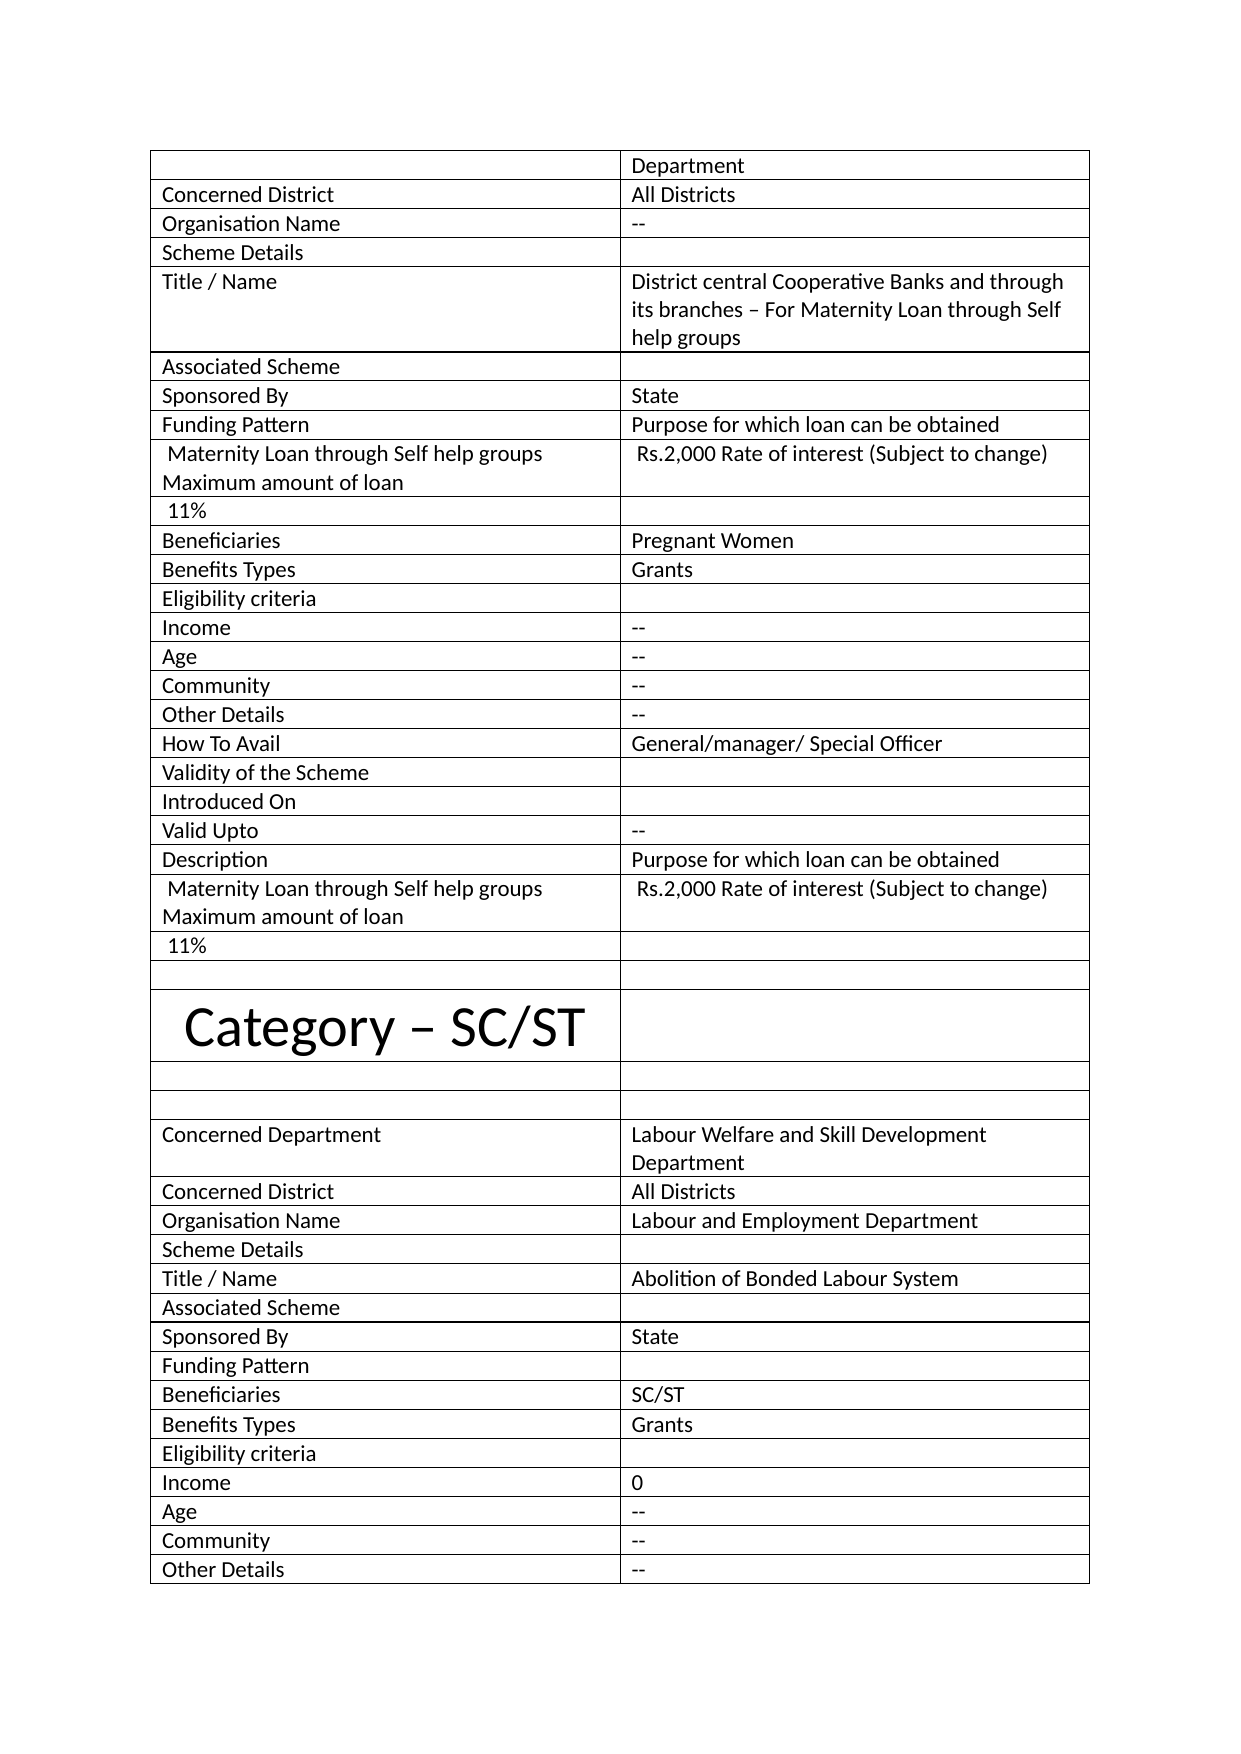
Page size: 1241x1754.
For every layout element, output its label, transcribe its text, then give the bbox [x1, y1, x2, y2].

table_cell Other Details [151, 700, 620, 728]
table_cell Associated Scheme [151, 353, 620, 380]
table_cell 11% [151, 497, 620, 525]
table_cell State [621, 1323, 1089, 1351]
table_cell Introduced On [151, 787, 620, 815]
table_cell Rs.2,000 Rate of interest (Subject to change) [621, 440, 1089, 496]
table_cell Grants [621, 1410, 1089, 1438]
table_cell Age [151, 642, 620, 670]
table_cell Title / Name [151, 267, 620, 351]
table_cell Title / Name [151, 1264, 620, 1292]
table_cell All Districts [621, 1177, 1089, 1205]
table_cell Abolition of Bonded Labour System [621, 1264, 1089, 1292]
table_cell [621, 151, 1089, 179]
table_cell Validity of the Scheme [151, 758, 620, 786]
table_cell Sponsored By [151, 381, 620, 409]
table_cell [621, 584, 1089, 612]
table_cell Funding Pattern [151, 411, 620, 438]
table_cell [151, 1091, 620, 1119]
table_cell How To Avail [151, 729, 620, 757]
table_cell Maternity Loan through Self help groups Maximum amount of loan [151, 440, 620, 496]
table_cell Category – SC/ST [151, 990, 620, 1061]
table_cell Community [151, 671, 620, 699]
table_cell [621, 1439, 1089, 1467]
table_cell [621, 758, 1089, 786]
table_cell General/manager/ Special Officer [621, 729, 1089, 757]
table_cell -- [621, 1526, 1089, 1554]
table_cell -- [621, 1497, 1089, 1525]
table_cell Concerned Department [151, 1120, 620, 1176]
table_cell -- [621, 613, 1089, 641]
table_cell [621, 961, 1089, 989]
table_cell State [621, 381, 1089, 409]
table_cell Labour and Employment Department [621, 1206, 1089, 1234]
table_cell [621, 1235, 1089, 1263]
table_cell [621, 353, 1089, 380]
table_cell -- [621, 642, 1089, 670]
table_cell [151, 1062, 620, 1090]
table_cell Scheme Details [151, 238, 620, 266]
table_cell Pregnant Women [621, 526, 1089, 554]
table_cell Concerned District [151, 180, 620, 208]
table_cell 0 [621, 1468, 1089, 1496]
table_cell -- [621, 671, 1089, 699]
table_cell SC/ST [621, 1381, 1089, 1409]
table_cell Beneficiaries [151, 526, 620, 554]
table_cell Associated Scheme [151, 1294, 620, 1321]
table_cell [621, 990, 1089, 1061]
table_cell Beneficiaries [151, 1381, 620, 1409]
table_cell [621, 1091, 1089, 1119]
table_cell -- [621, 1555, 1089, 1583]
table_cell All Districts [621, 180, 1089, 208]
table_cell District central Cooperative Banks and through its branches – For Maternity Loan through Self help groups [621, 267, 1089, 351]
table_cell [151, 961, 620, 989]
table_cell Organisation Name [151, 209, 620, 237]
table_cell Description [151, 845, 620, 873]
table_cell Eligibility criteria [151, 584, 620, 612]
table_cell -- [621, 700, 1089, 728]
table_cell 11% [151, 932, 620, 959]
table_cell Income [151, 613, 620, 641]
table_cell Eligibility criteria [151, 1439, 620, 1467]
table_cell [621, 1062, 1089, 1090]
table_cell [151, 151, 620, 179]
table_cell Grants [621, 555, 1089, 583]
table_cell [621, 1352, 1089, 1379]
table_cell Valid Upto [151, 816, 620, 844]
table_cell Concerned District [151, 1177, 620, 1205]
table_cell Other Details [151, 1555, 620, 1583]
table_cell [621, 787, 1089, 815]
table_cell Purpose for which loan can be obtained [621, 845, 1089, 873]
table_cell Labour Welfare and Skill Development Department [621, 1120, 1089, 1176]
table_cell Community [151, 1526, 620, 1554]
table_cell -- [621, 209, 1089, 237]
table_cell [621, 497, 1089, 525]
table_cell Purpose for which loan can be obtained [621, 411, 1089, 438]
table_cell Age [151, 1497, 620, 1525]
table_cell Rs.2,000 Rate of interest (Subject to change) [621, 875, 1089, 931]
table_cell Funding Pattern [151, 1352, 620, 1379]
table_cell [621, 1294, 1089, 1321]
table_cell Sponsored By [151, 1323, 620, 1351]
table_cell Maternity Loan through Self help groups Maximum amount of loan [151, 875, 620, 931]
table_cell Benefits Types [151, 555, 620, 583]
table_cell -- [621, 816, 1089, 844]
table_cell [621, 932, 1089, 959]
table_cell Organisation Name [151, 1206, 620, 1234]
table_cell Benefits Types [151, 1410, 620, 1438]
table_cell [621, 238, 1089, 266]
table_cell Scheme Details [151, 1235, 620, 1263]
table_cell Income [151, 1468, 620, 1496]
